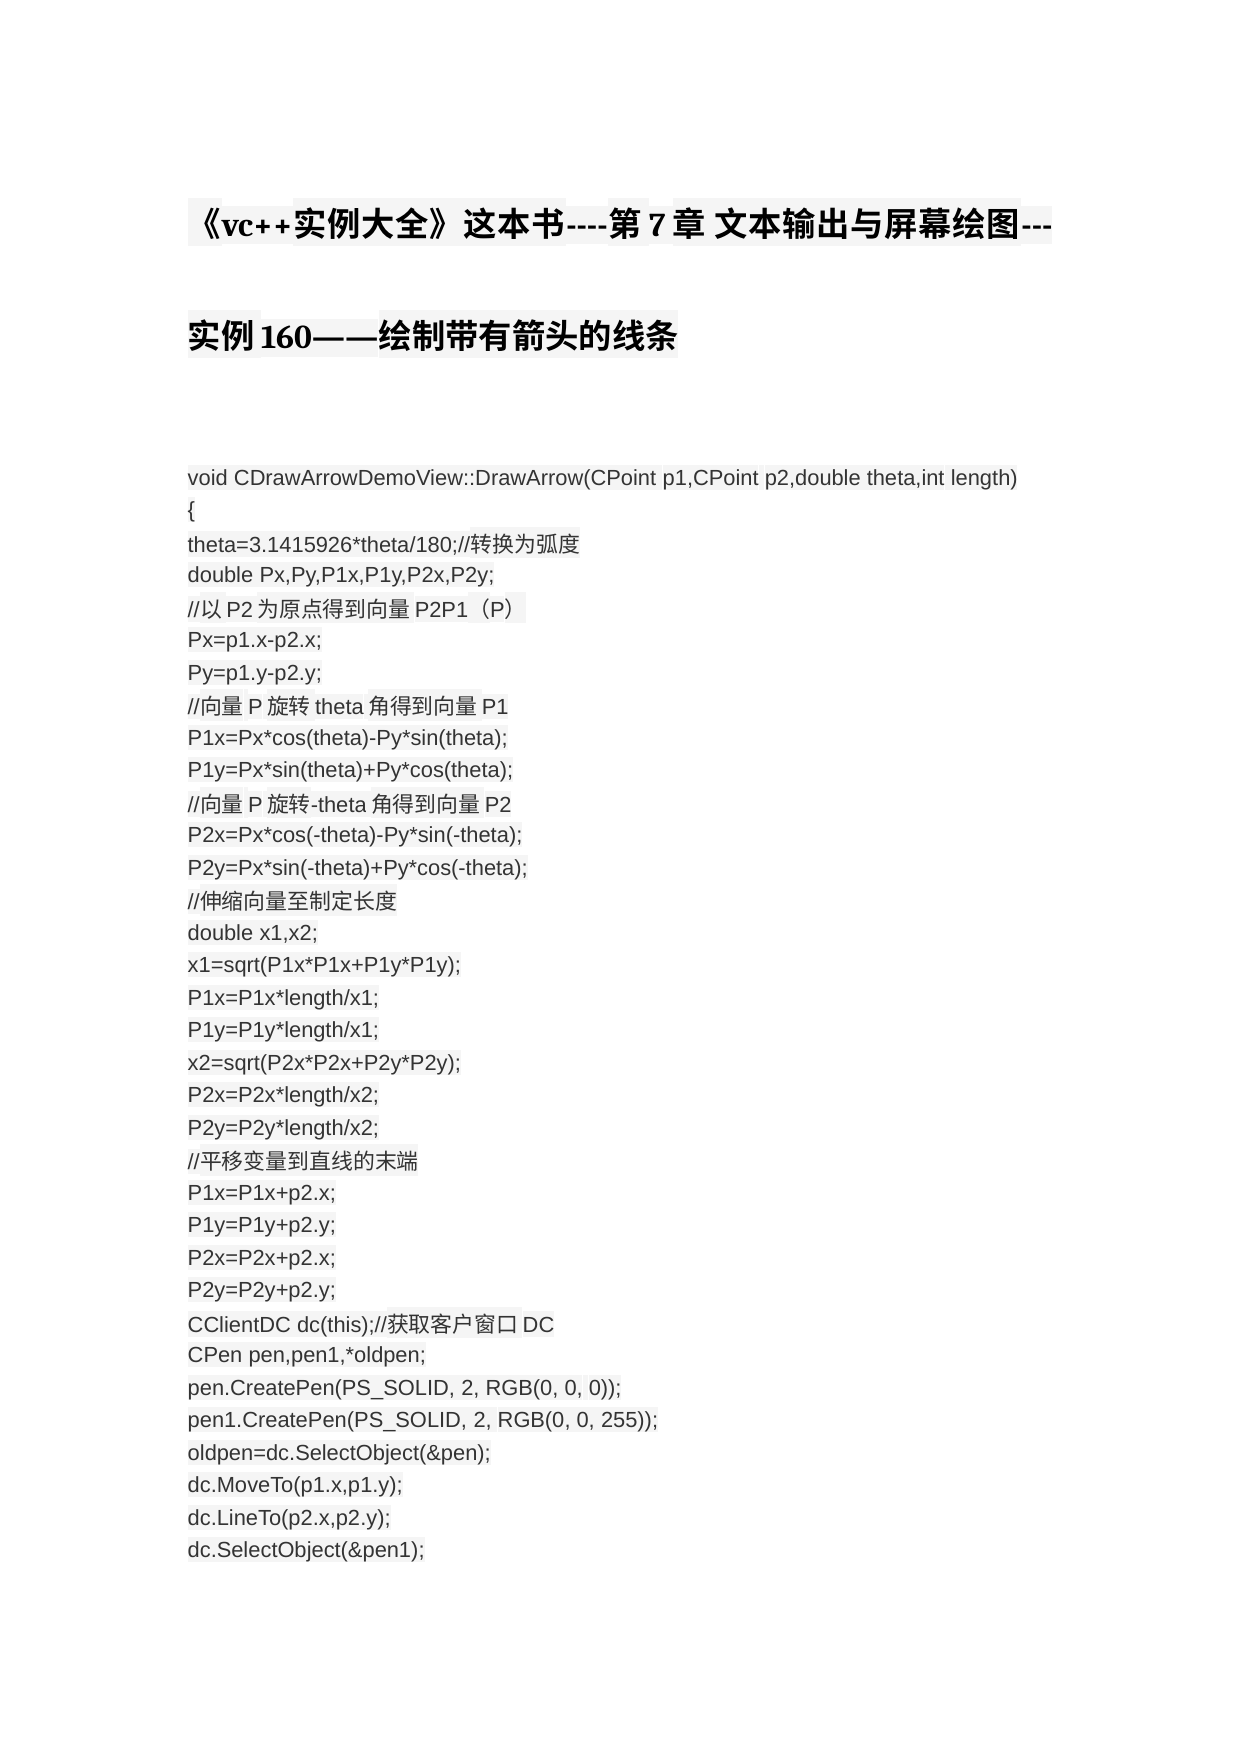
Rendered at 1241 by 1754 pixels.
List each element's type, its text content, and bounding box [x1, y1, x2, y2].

subtitle 《vc++实例大全》这本书----第7章 文本输出与屏幕绘图---实例160——绘制带有箭头的线条 [187, 189, 1053, 366]
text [187, 429, 1053, 1566]
